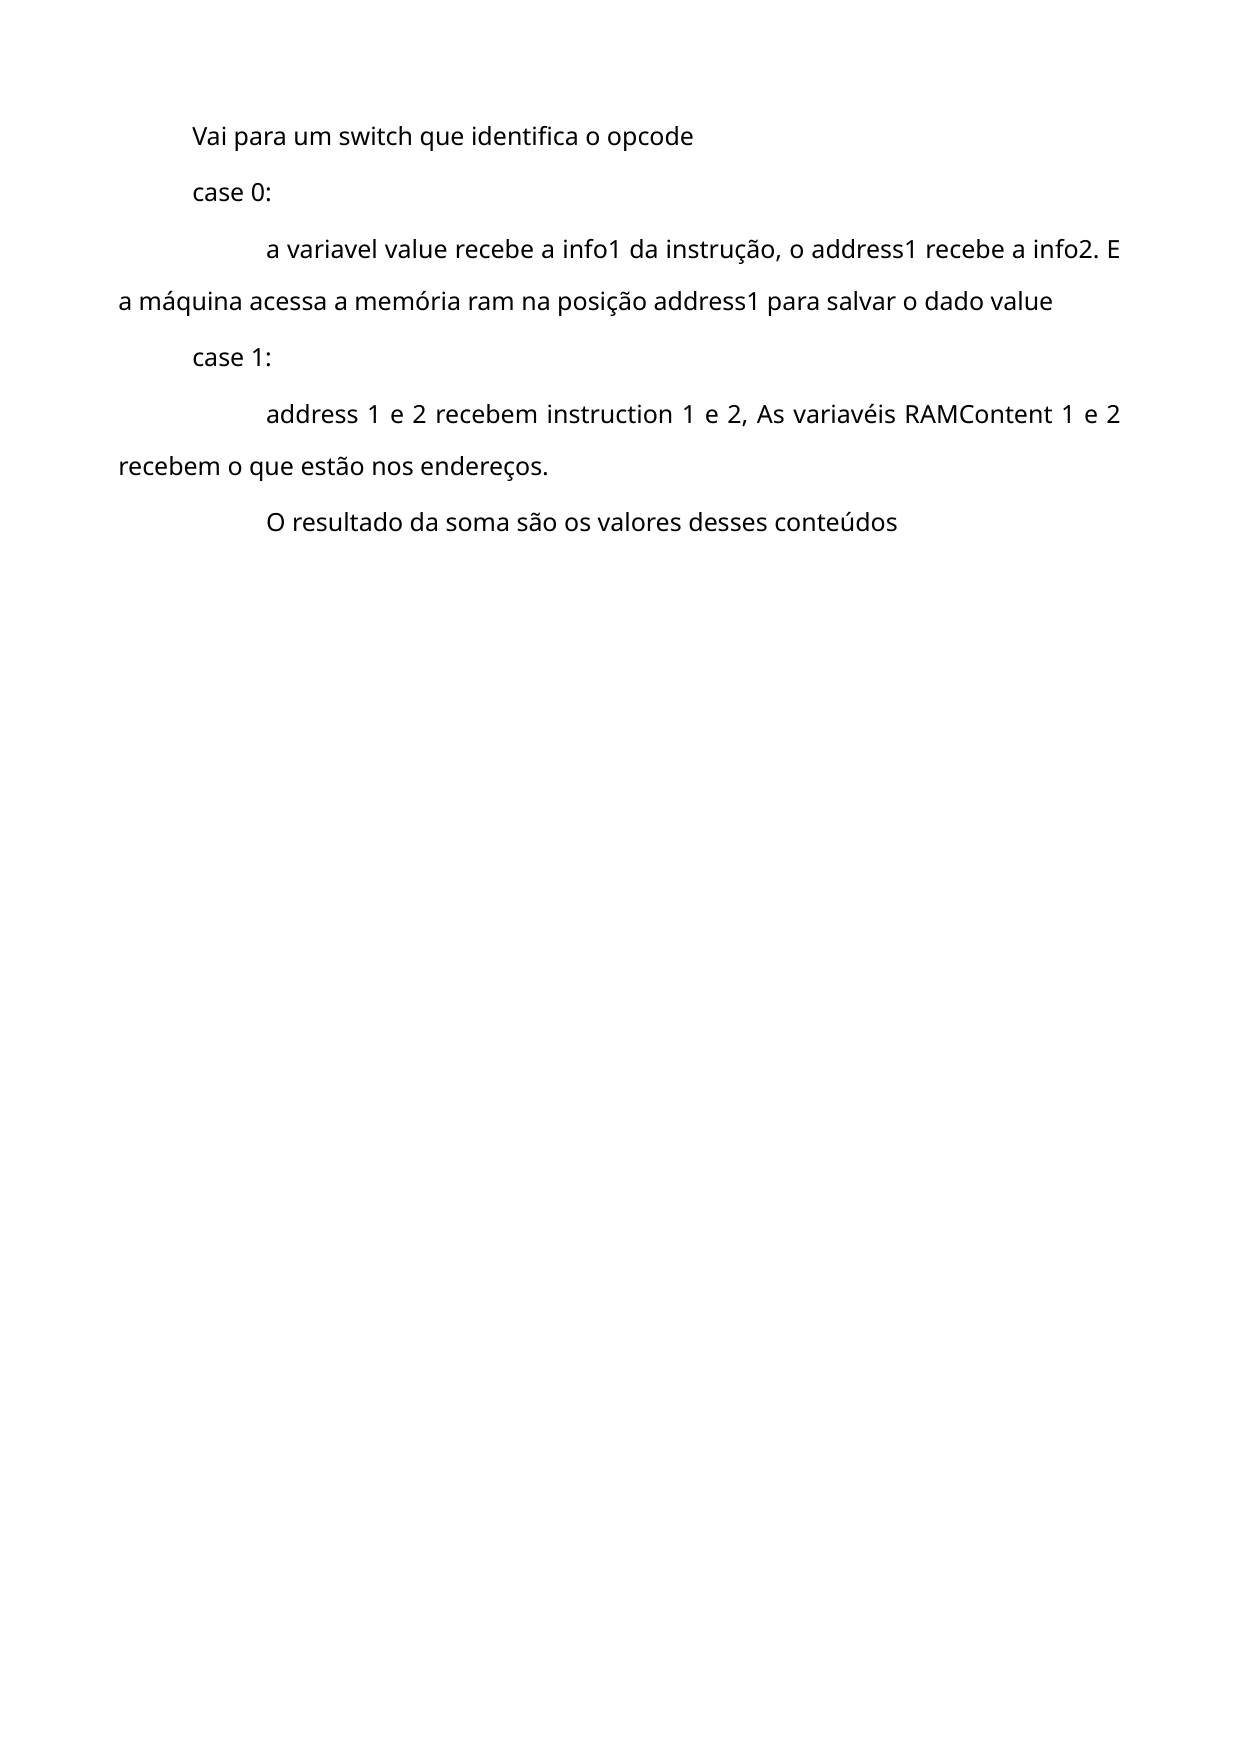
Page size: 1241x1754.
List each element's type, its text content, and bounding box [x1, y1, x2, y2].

text case 1: [118, 340, 1122, 374]
text case 0: [118, 175, 1122, 209]
text Vai para um switch que identifica o opcode [118, 118, 1122, 152]
text O resultado da soma são os valores desses conteúdos [118, 505, 1122, 539]
text a variavel value recebe a info1 da instrução, o address1 recebe a info2. E a máquina acessa a memória ram na posição address1 para salvar o dado value [118, 232, 1122, 317]
text address 1 e 2 recebem instruction 1 e 2, As variavéis RAMContent 1 e 2 recebem o que estão nos endereços. [118, 397, 1122, 482]
